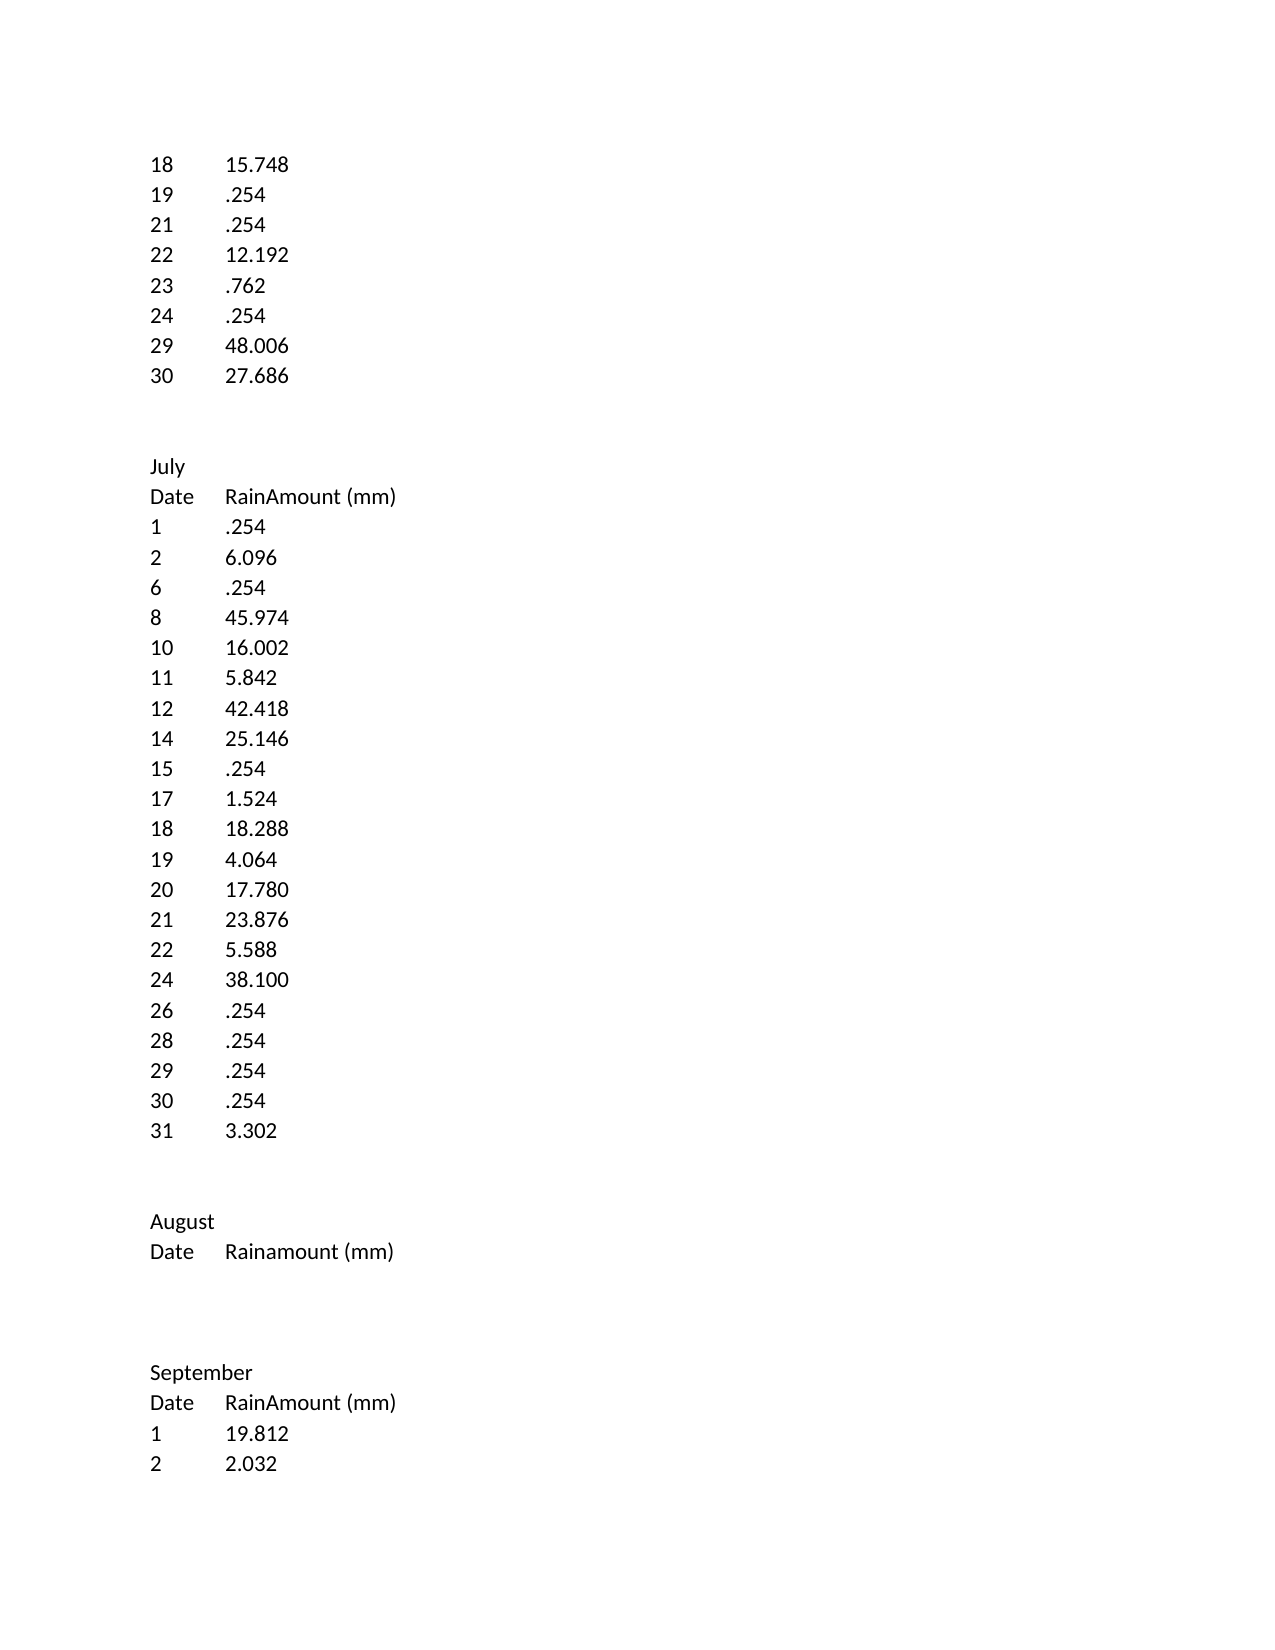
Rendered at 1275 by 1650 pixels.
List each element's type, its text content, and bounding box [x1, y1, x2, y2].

text 14 25.146 [150, 724, 1125, 752]
text Date Rainamount (mm) [150, 1237, 1125, 1266]
text Date RainAmount (mm) [150, 482, 1125, 510]
text 12 42.418 [150, 694, 1125, 722]
text 17 1.524 [150, 784, 1125, 812]
text 11 5.842 [150, 663, 1125, 692]
text 28 .254 [150, 1026, 1125, 1054]
text 2 6.096 [150, 543, 1125, 571]
text 30 .254 [150, 1086, 1125, 1114]
text 10 16.002 [150, 633, 1125, 661]
text 24 38.100 [150, 966, 1125, 994]
text September [150, 1358, 1125, 1386]
text 30 27.686 [150, 361, 1125, 389]
text 21 23.876 [150, 905, 1125, 933]
text 1 .254 [150, 512, 1125, 541]
text 21 .254 [150, 210, 1125, 238]
text 1 19.812 [150, 1419, 1125, 1447]
text 8 45.974 [150, 603, 1125, 631]
text 22 12.192 [150, 241, 1125, 269]
text 18 18.288 [150, 814, 1125, 843]
text 29 .254 [150, 1056, 1125, 1084]
text July [150, 452, 1125, 480]
text 20 17.780 [150, 875, 1125, 903]
text 6 .254 [150, 573, 1125, 601]
text 19 .254 [150, 180, 1125, 208]
text 26 .254 [150, 996, 1125, 1024]
text 29 48.006 [150, 331, 1125, 359]
text August [150, 1207, 1125, 1235]
text 22 5.588 [150, 935, 1125, 963]
text 23 .762 [150, 271, 1125, 299]
text 19 4.064 [150, 845, 1125, 873]
text 2 2.032 [150, 1449, 1125, 1477]
text 18 15.748 [150, 150, 1125, 178]
text Date RainAmount (mm) [150, 1388, 1125, 1417]
text 24 .254 [150, 301, 1125, 329]
text 31 3.302 [150, 1117, 1125, 1145]
text 15 .254 [150, 754, 1125, 782]
